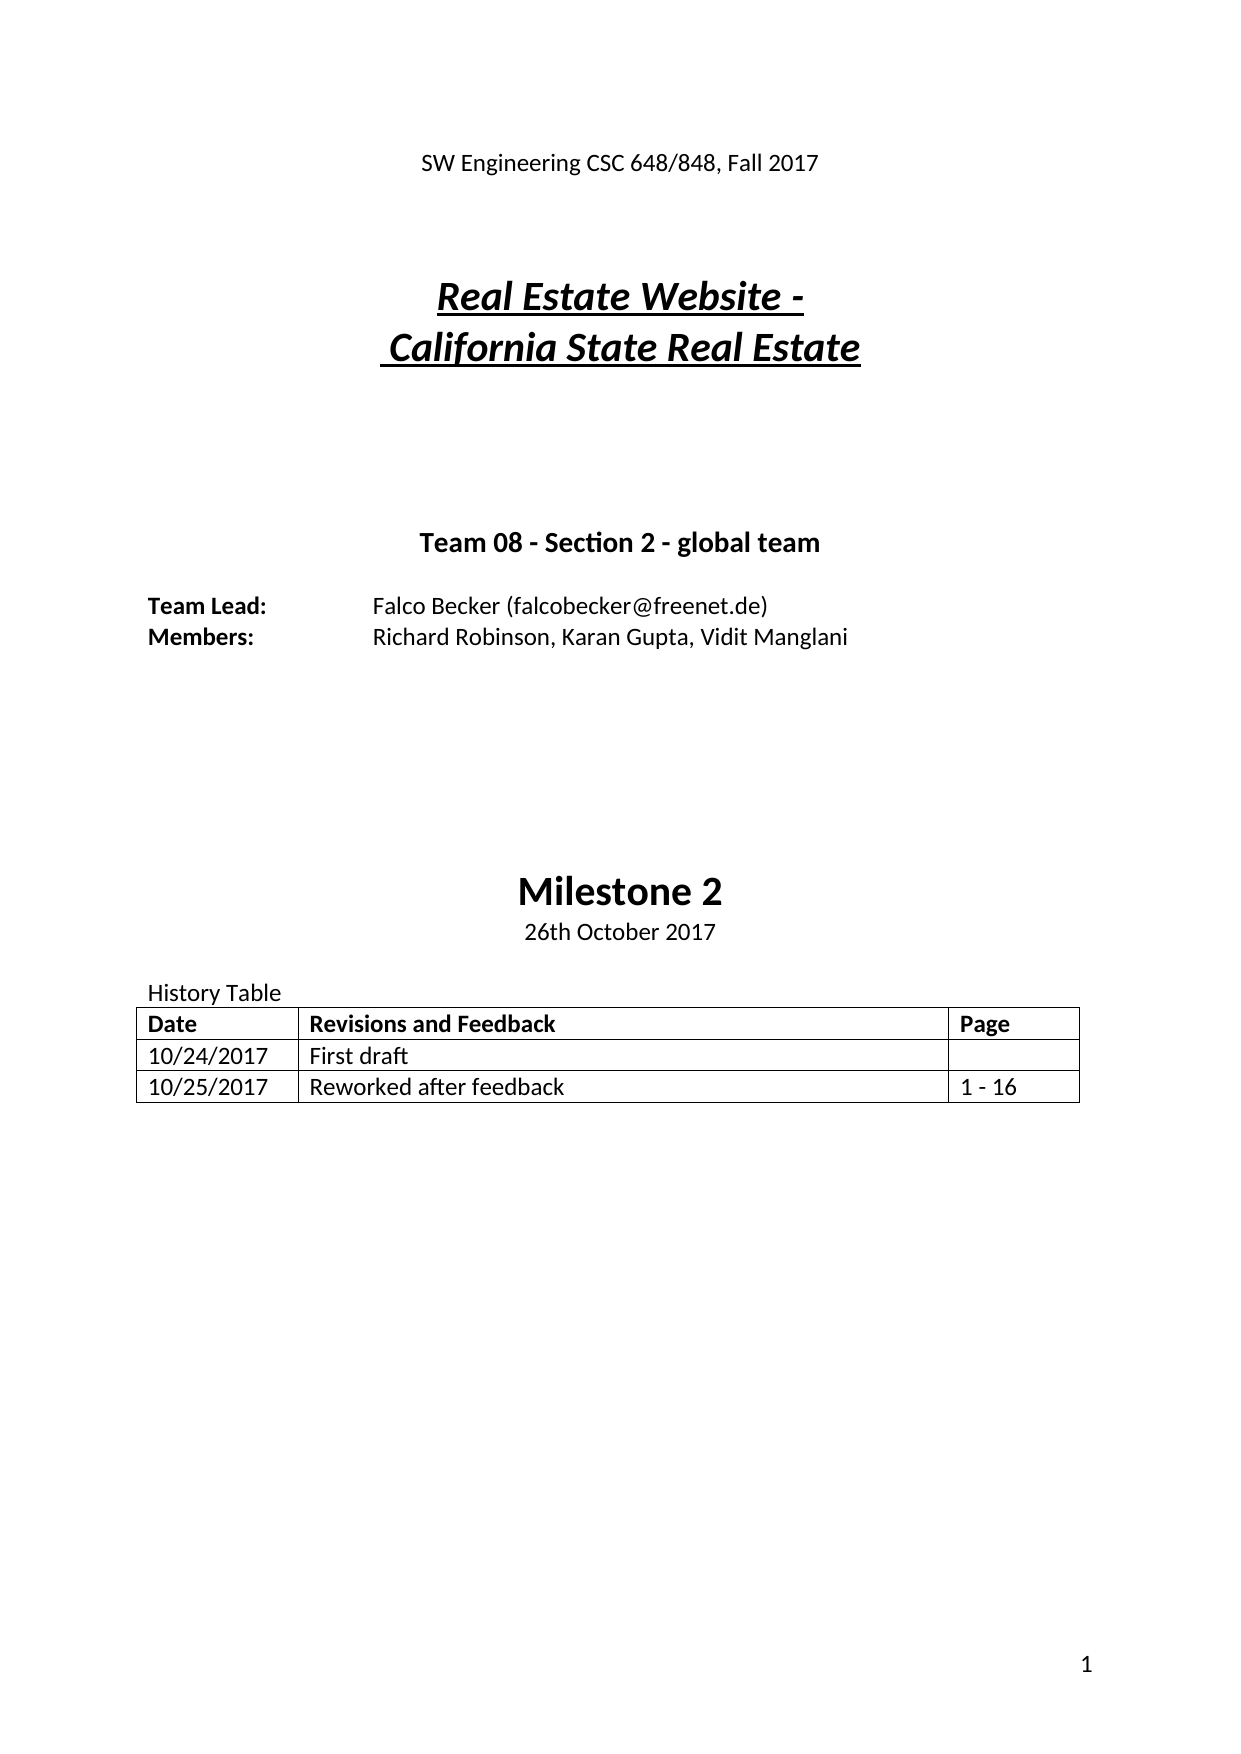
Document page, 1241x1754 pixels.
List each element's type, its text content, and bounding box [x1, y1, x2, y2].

table_cell 10/24/2017 [137, 1040, 298, 1070]
text 26th October 2017 [148, 916, 1093, 946]
table_cell Reworked after feedback [299, 1071, 948, 1102]
text Real Estate Website - [148, 270, 1093, 321]
text California State Real Estate [148, 321, 1093, 371]
table_cell 1 - 16 [949, 1071, 1079, 1102]
text Members: Richard Robinson, Karan Gupta, Vidit Manglani [148, 621, 1093, 651]
table_header Date [137, 1008, 298, 1039]
text SW Engineering CSC 648/848, Fall 2017 [148, 148, 1093, 178]
table_header Page [949, 1008, 1079, 1039]
table_header Revisions and Feedback [299, 1008, 948, 1039]
table_cell [949, 1040, 1079, 1070]
text History Table [148, 977, 1093, 1007]
table_cell First draft [299, 1040, 948, 1070]
text Team 08 - Section 2 - global team [148, 524, 1093, 559]
table_cell 10/25/2017 [137, 1071, 298, 1102]
text Team Lead: Falco Becker (falcobecker@freenet.de) [148, 590, 1093, 621]
text Milestone 2 [148, 865, 1093, 916]
